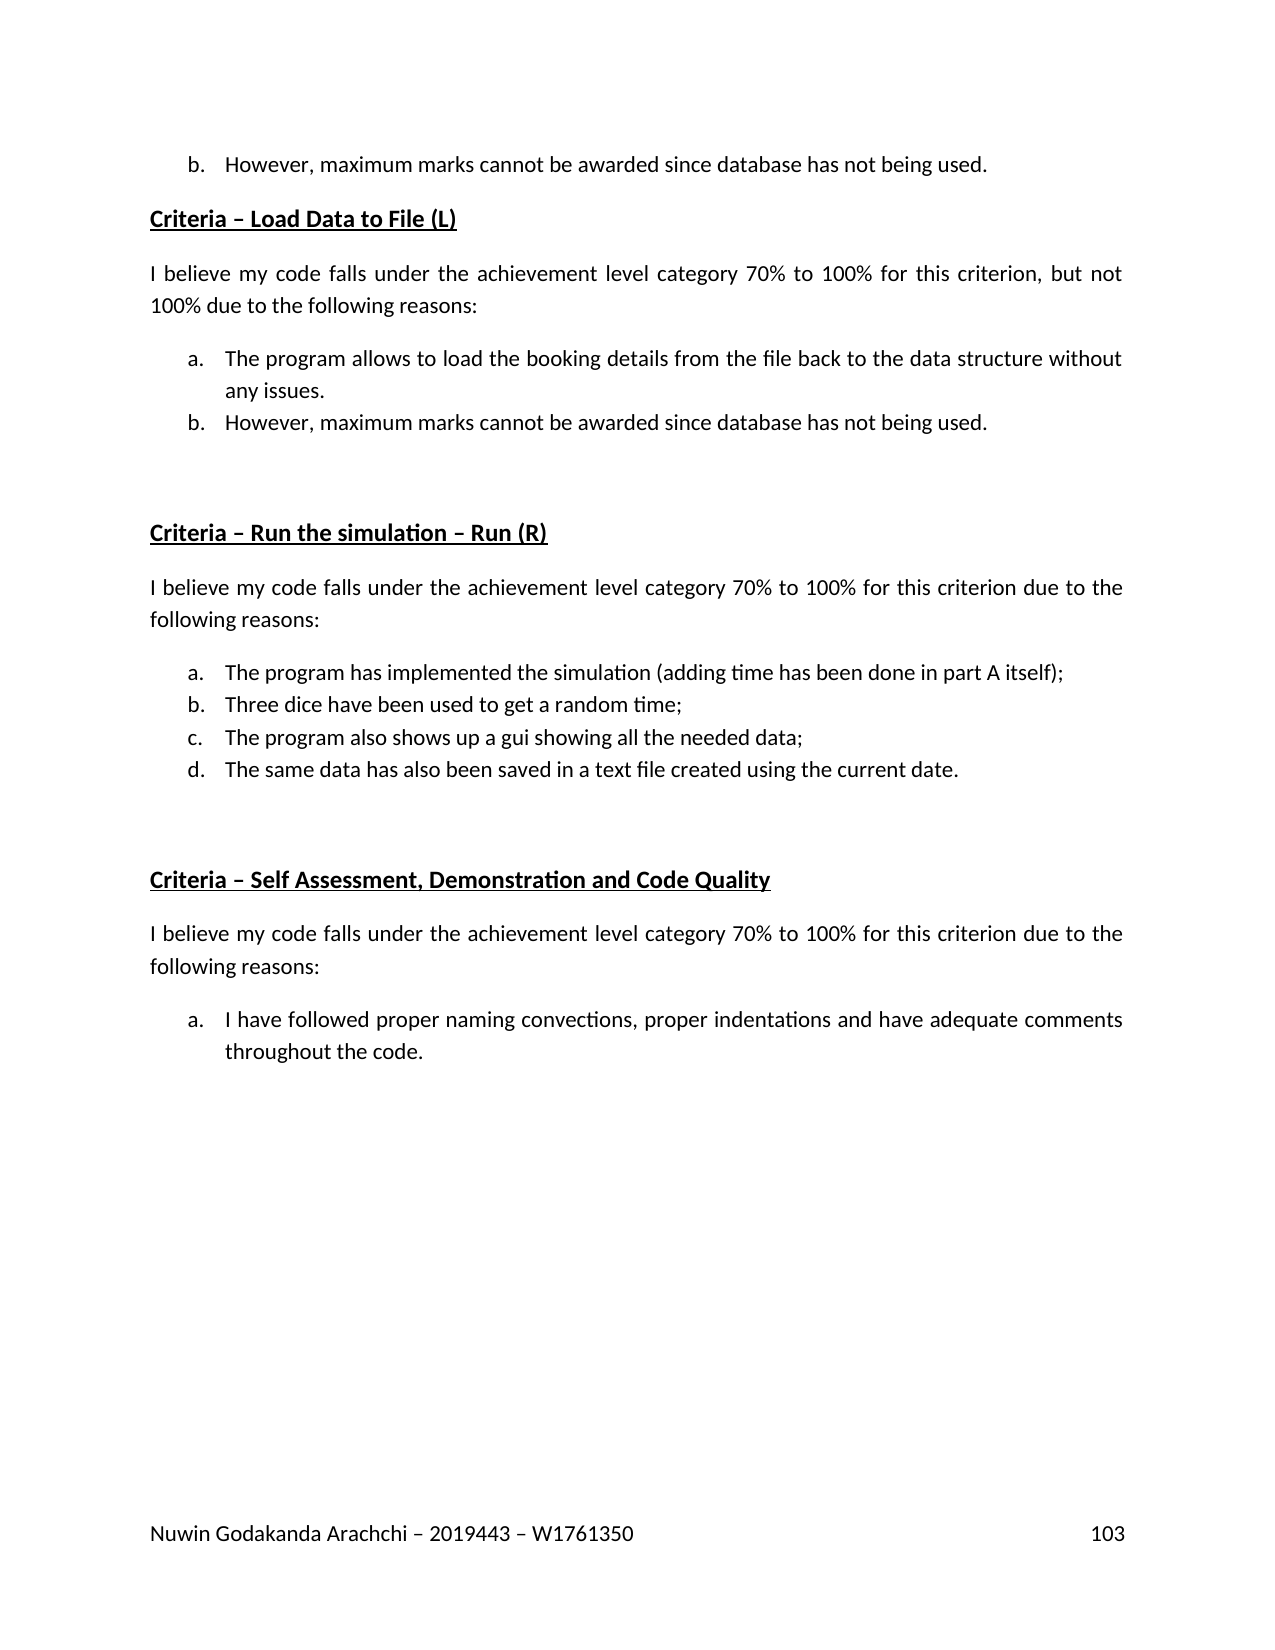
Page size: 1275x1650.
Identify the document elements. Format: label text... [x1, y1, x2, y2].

list The program also shows up a gui showing all the needed data; [187, 723, 1125, 751]
text Criteria – Self Assessment, Demonstration and Code Quality [150, 864, 1125, 894]
text I believe my code falls under the achievement level category 70% to 100% for this criterion due to the following reasons: [150, 573, 1125, 633]
text I believe my code falls under the achievement level category 70% to 100% for this criterion due to the following reasons: [150, 919, 1125, 980]
text Criteria – Load Data to File (L) [150, 203, 1125, 233]
list However, maximum marks cannot be awarded since database has not being used. [187, 408, 1125, 436]
list Three dice have been used to get a random time; [187, 691, 1125, 718]
list The program allows to load the booking details from the file back to the data structure without any issues. [187, 344, 1125, 404]
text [150, 259, 1125, 319]
list The same data has also been saved in a text file created using the current date. [187, 755, 1125, 783]
text Criteria – Run the simulation – Run (R) [150, 517, 1125, 548]
list The program has implemented the simulation (adding time has been done in part A itself); [187, 658, 1125, 686]
list I have followed proper naming convections, proper indentations and have adequate comments throughout the code. [187, 1005, 1125, 1065]
list However, maximum marks cannot be awarded since database has not being used. [187, 150, 1125, 178]
